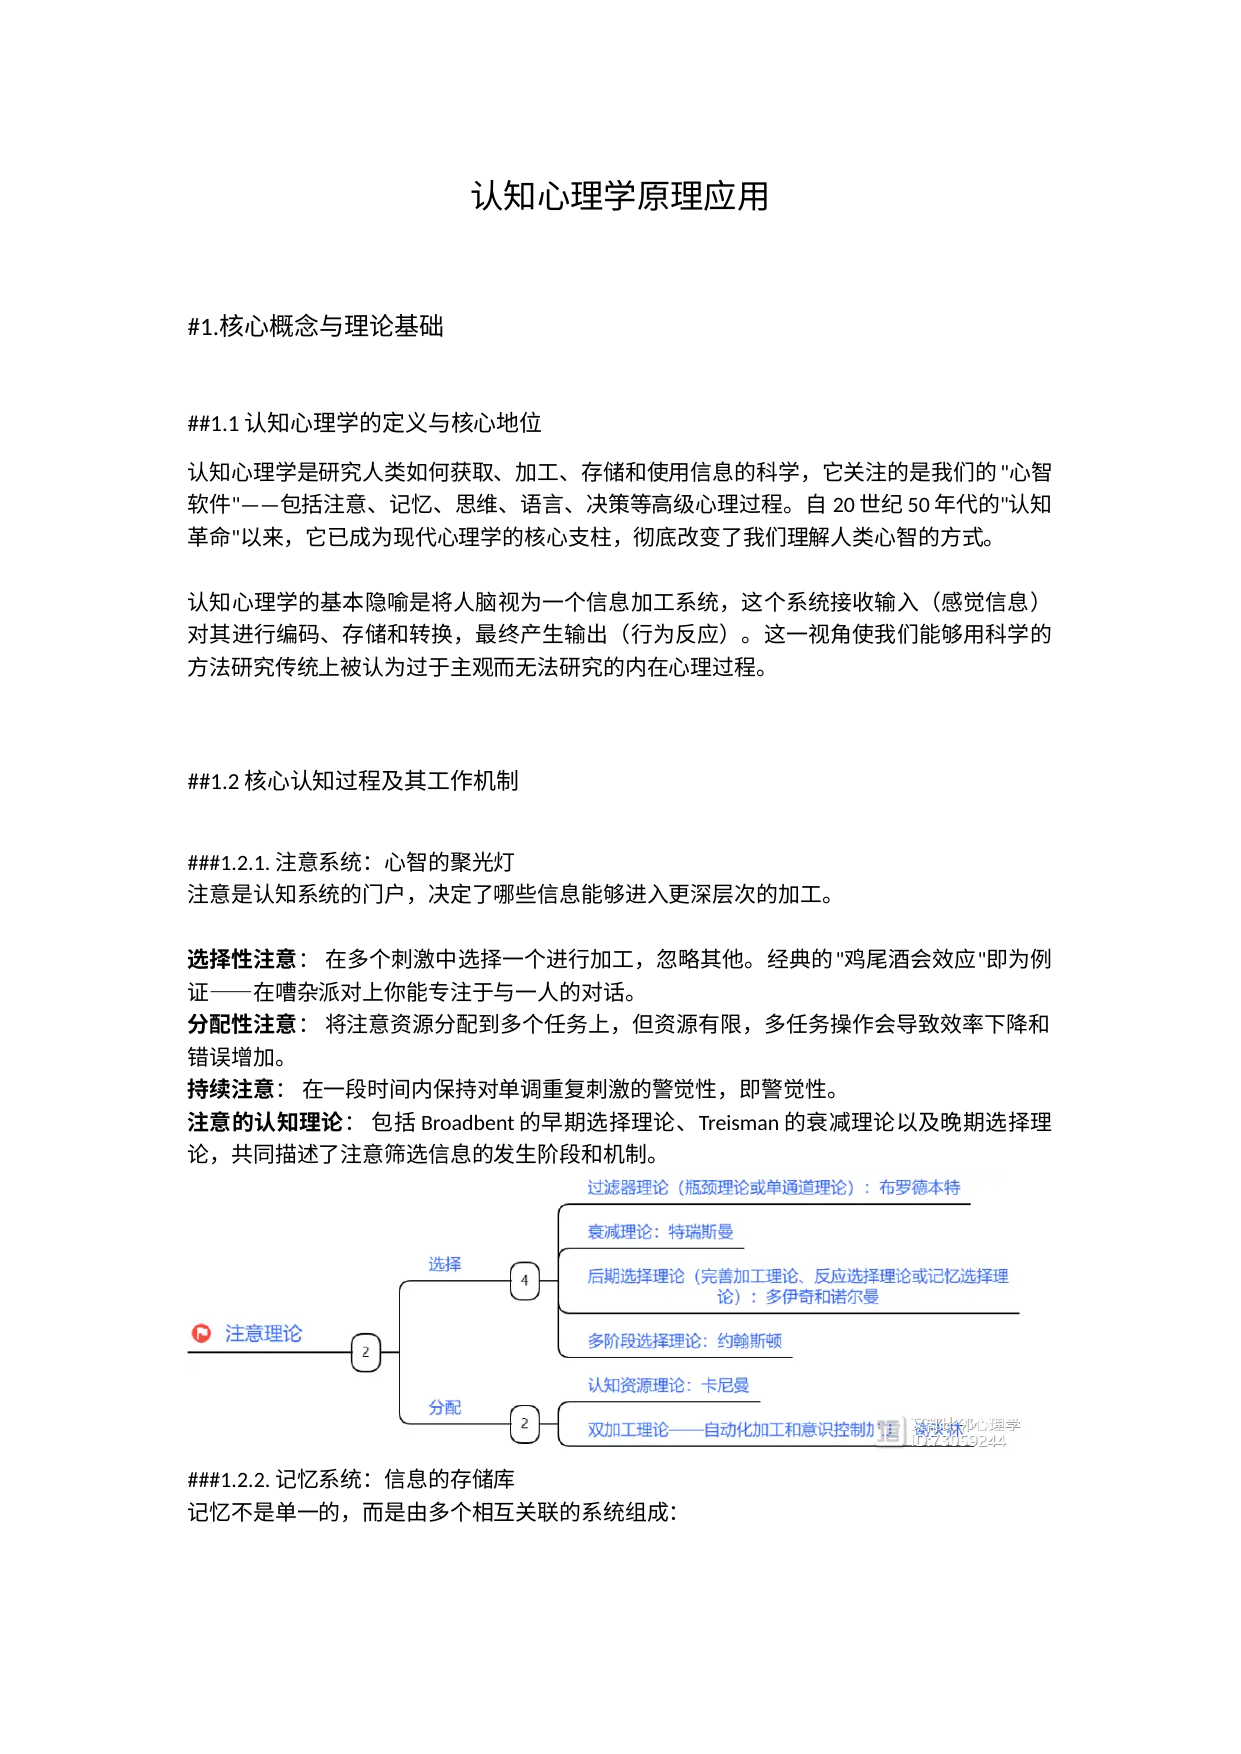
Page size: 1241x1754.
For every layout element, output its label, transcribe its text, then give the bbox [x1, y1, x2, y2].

picture [187, 1169, 1032, 1456]
text 选择性注意： 在多个刺激中选择一个进行加工，忽略其他。经典的"鸡尾酒会效应"即为例证——在嘈杂派对上你能专注于与一人的对话。 [187, 942, 1053, 1007]
text 注意的认知理论： 包括Broadbent的早期选择理论、Treisman的衰减理论以及晚期选择理论，共同描述了注意筛选信息的发生阶段和机制。 [187, 1104, 1053, 1169]
text 认知心理学是研究人类如何获取、加工、存储和使用信息的科学，它关注的是我们的"心智软件"——包括注意、记忆、思维、语言、决策等高级心理过程。自20世纪50年代的"认知革命"以来，它已成为现代心理学的核心支柱，彻底改变了我们理解人类心智的方式。 [187, 454, 1053, 552]
text ###1.2.1. 注意系统：心智的聚光灯 注意是认知系统的门户，决定了哪些信息能够进入更深层次的加工。 [187, 844, 1053, 909]
text 认知心理学的基本隐喻是将人脑视为一个信息加工系统，这个系统接收输入（感觉信息），对其进行编码、存储和转换，最终产生输出（行为反应）。这一视角使我们能够用科学的方法研究传统上被认为过于主观而无法研究的内在心理过程。 [187, 584, 1053, 682]
text 分配性注意： 将注意资源分配到多个任务上，但资源有限，多任务操作会导致效率下降和错误增加。 [187, 1007, 1053, 1072]
text 认知心理学原理应用 [187, 162, 1053, 227]
text ##1.1 认知心理学的定义与核心地位 [187, 389, 1053, 454]
text ###1.2.2. 记忆系统：信息的存储库 记忆不是单一的，而是由多个相互关联的系统组成： [187, 1462, 1053, 1527]
list #1.核心概念与理论基础 [187, 292, 1053, 357]
text ##1.2核心认知过程及其工作机制 [187, 747, 1053, 812]
text 持续注意： 在一段时间内保持对单调重复刺激的警觉性，即警觉性。 [187, 1072, 1053, 1104]
